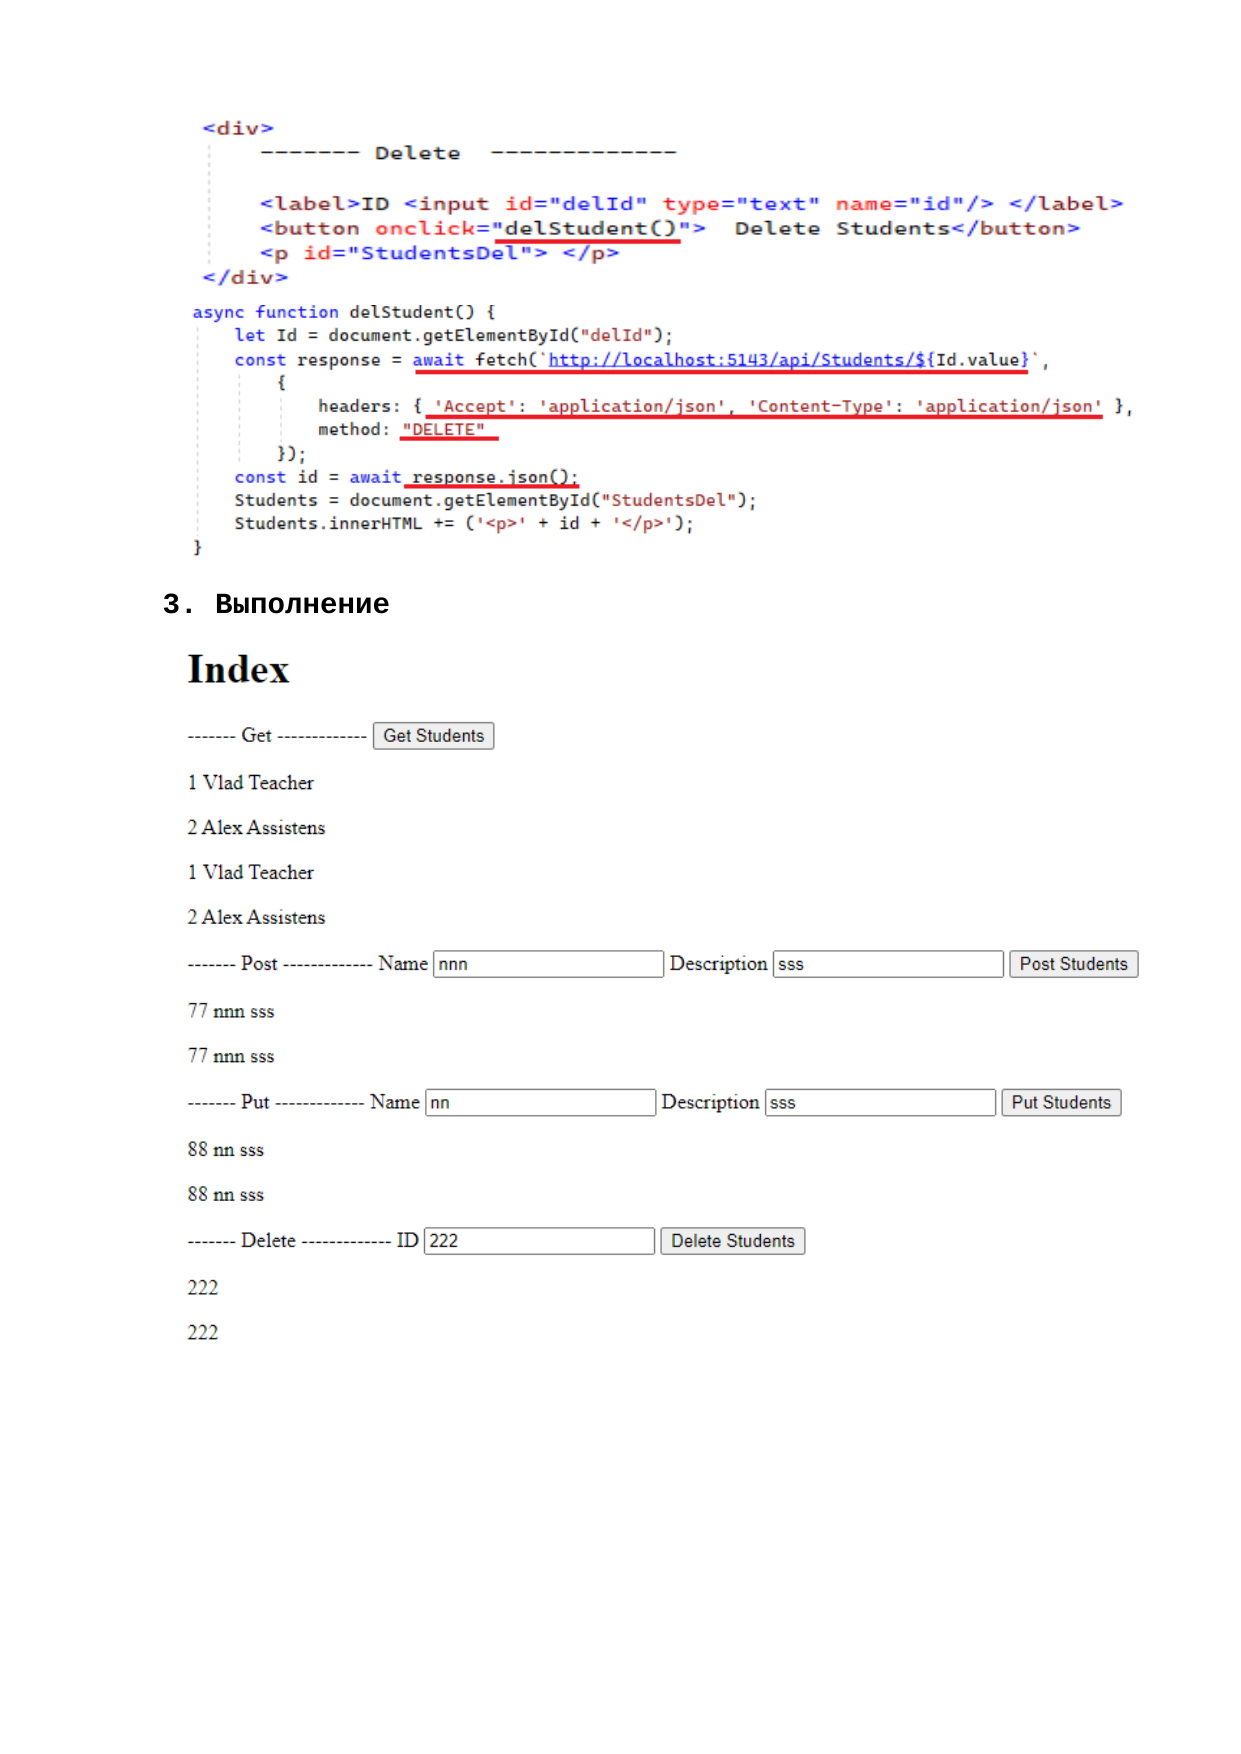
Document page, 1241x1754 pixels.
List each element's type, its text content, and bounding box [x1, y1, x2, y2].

list Выполнение [215, 589, 1152, 622]
